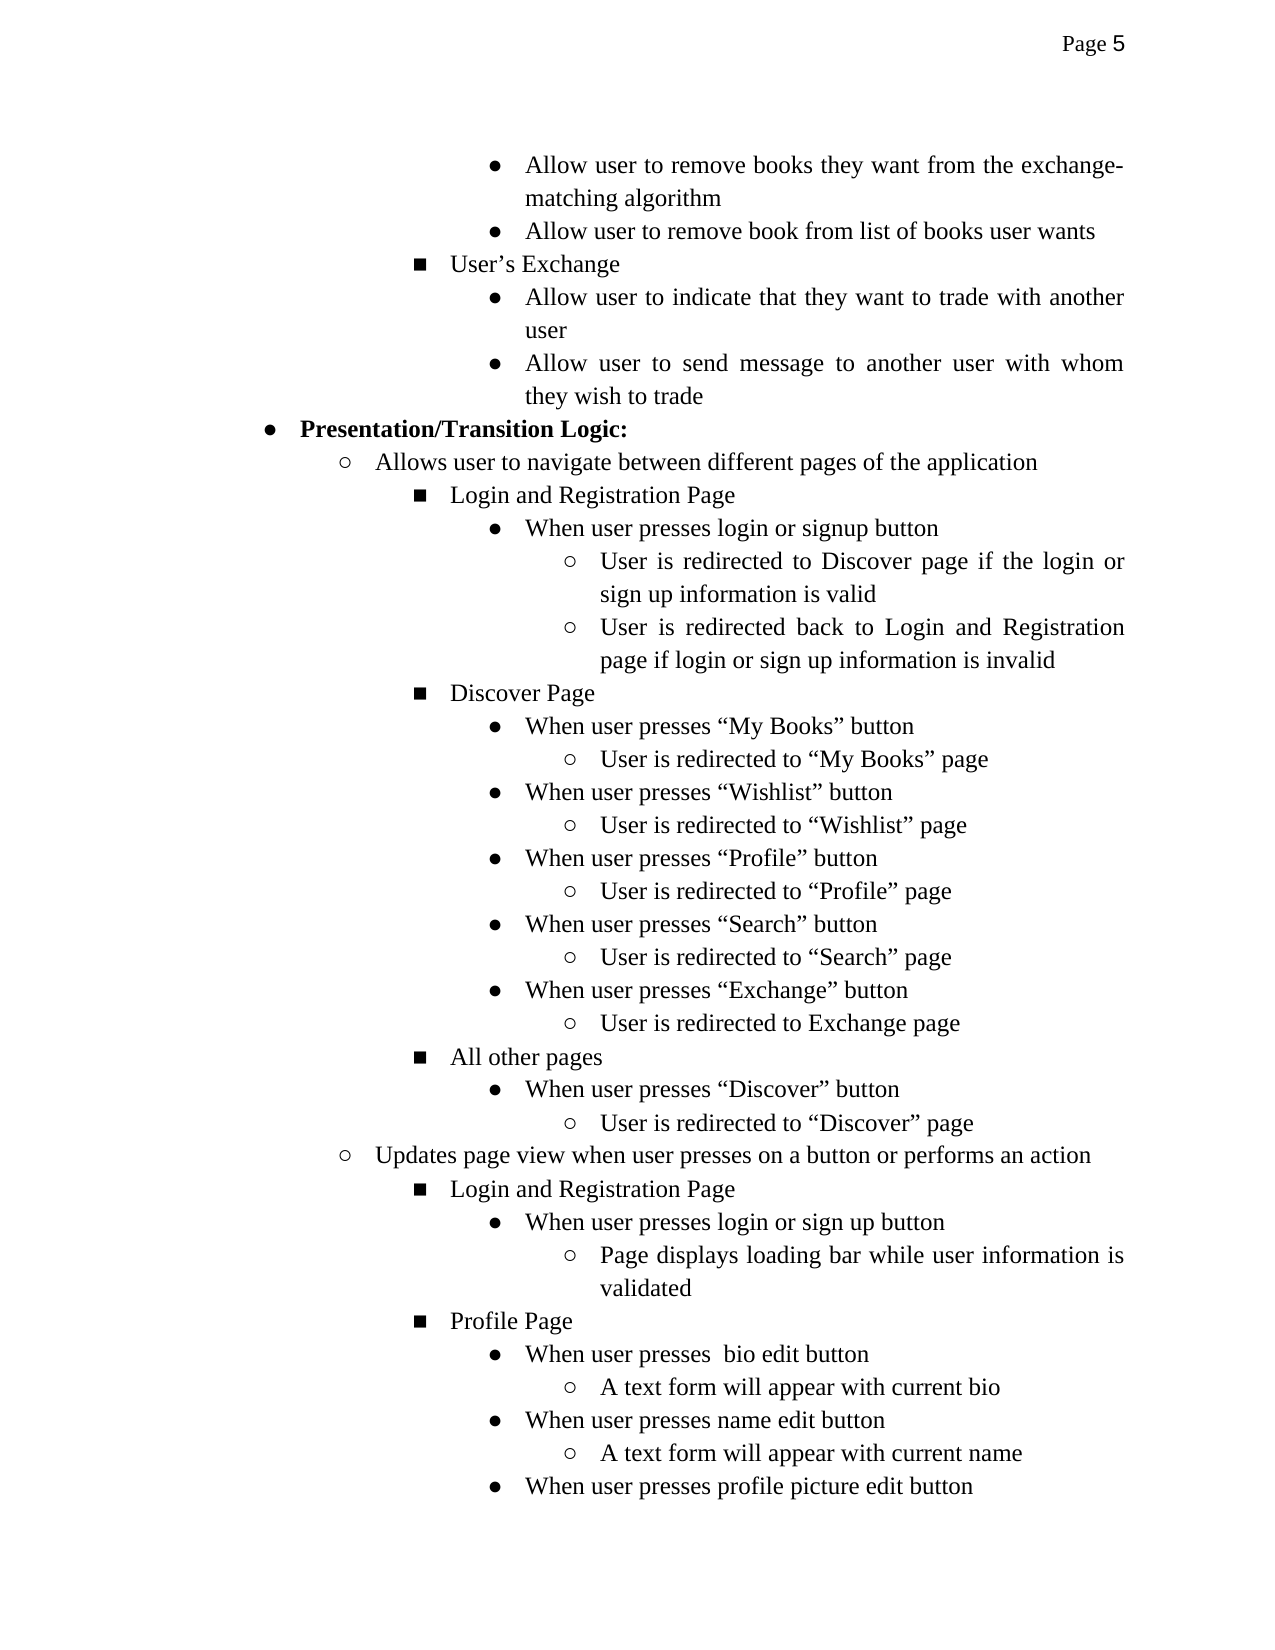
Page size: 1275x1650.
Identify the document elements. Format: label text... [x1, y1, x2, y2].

list Discover Page [412, 678, 1125, 707]
list Presentation/Transition Logic: [262, 414, 1125, 443]
list User is redirected to “Discover” page [562, 1108, 1125, 1136]
list When user presses “Search” button [487, 909, 1125, 938]
list Login and Registration Page [412, 480, 1125, 509]
list User’s Exchange [412, 249, 1125, 278]
list Allow user to remove books they want from the exchange-matching algorithm [487, 150, 1125, 212]
list User is redirected to “Profile” page [562, 876, 1125, 905]
list When user presses name edit button [487, 1405, 1125, 1433]
list All other pages [412, 1042, 1125, 1070]
list Allow user to indicate that they want to trade with another user [487, 282, 1125, 344]
list When user presses “Profile” button [487, 843, 1125, 872]
list Page displays loading bar while user information is validated [562, 1240, 1125, 1301]
list When user presses “Discover” button [487, 1074, 1125, 1103]
list Profile Page [412, 1306, 1125, 1334]
list A text form will appear with current bio [562, 1372, 1125, 1401]
list When user presses “My Books” button [487, 711, 1125, 740]
list User is redirected to “Wishlist” page [562, 810, 1125, 839]
list User is redirected to “My Books” page [562, 744, 1125, 773]
list User is redirected to “Search” page [562, 942, 1125, 971]
list User is redirected to Discover page if the login or sign up information is valid [562, 546, 1125, 608]
list Allow user to send message to another user with whom they wish to trade [487, 348, 1125, 410]
list When user presses login or signup button [487, 513, 1125, 542]
list When user presses bio edit button [487, 1339, 1125, 1367]
list User is redirected back to Login and Registration page if login or sign up information is invalid [562, 612, 1125, 674]
list Allow user to remove book from list of books user wants [487, 216, 1125, 245]
list A text form will appear with current name [562, 1438, 1125, 1467]
list When user presses profile picture edit button [487, 1471, 1125, 1499]
list Allows user to navigate between different pages of the application [337, 447, 1125, 476]
list User is redirected to Exchange page [562, 1008, 1125, 1037]
list When user presses “Wishlist” button [487, 777, 1125, 806]
list When user presses “Exchange” button [487, 976, 1125, 1004]
list Login and Registration Page [412, 1174, 1125, 1202]
list Updates page view when user presses on a button or performs an action [337, 1141, 1125, 1169]
list When user presses login or sign up button [487, 1207, 1125, 1235]
